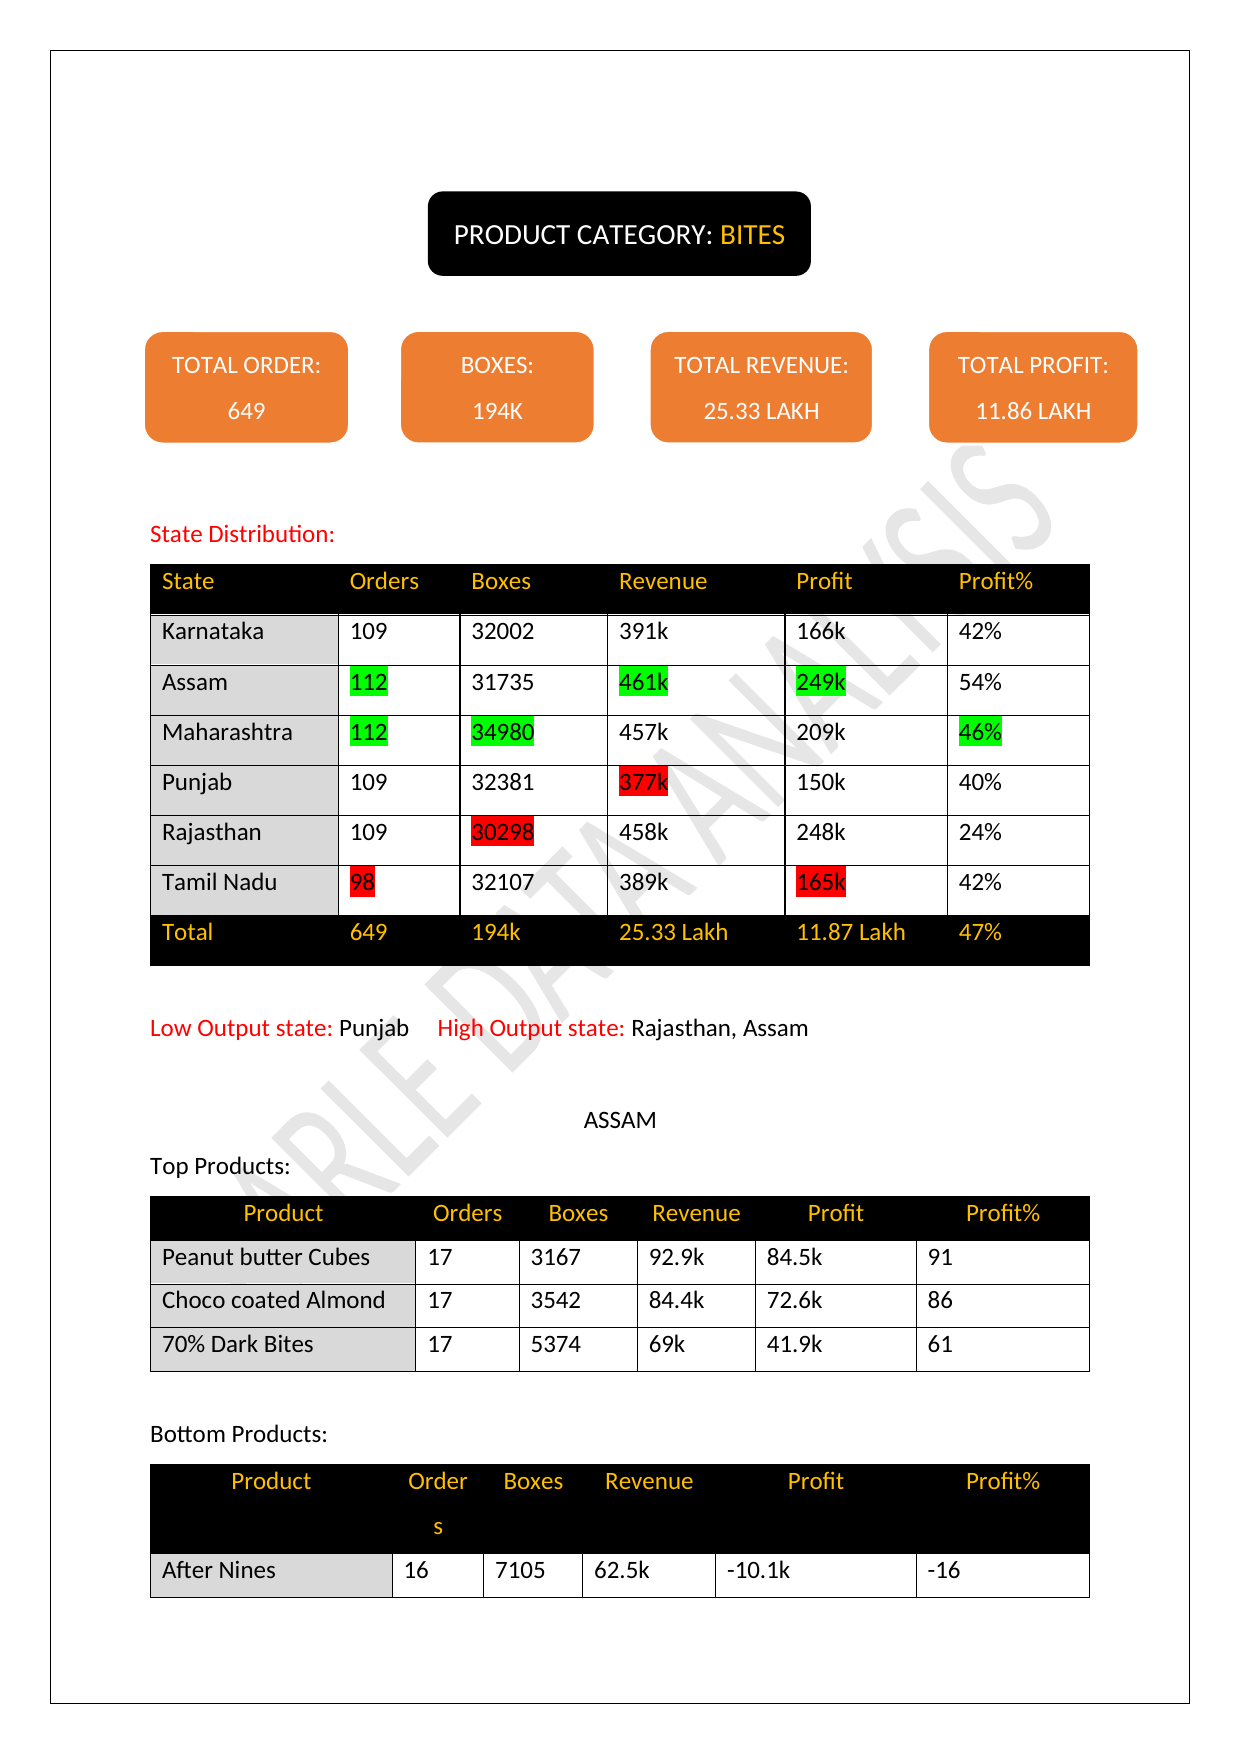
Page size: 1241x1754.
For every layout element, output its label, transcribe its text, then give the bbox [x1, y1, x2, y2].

table_cell 150k [786, 766, 947, 815]
table_cell 389k [608, 866, 784, 915]
table_header Profit [756, 1198, 916, 1240]
table_cell 31735 [461, 666, 607, 715]
text State Distribution: [150, 518, 1090, 549]
table_header Profit% [948, 565, 1089, 614]
table_cell 248k [786, 816, 947, 865]
table_cell 391k [608, 616, 784, 664]
table_header State [151, 565, 338, 614]
table_cell 17 [416, 1241, 519, 1283]
table_cell 30298 [461, 816, 607, 865]
table_header Profit [716, 1465, 916, 1553]
table_cell 7105 [484, 1554, 582, 1597]
table_cell 62.5k [583, 1554, 715, 1597]
table_cell -10.1k [716, 1554, 916, 1597]
table_cell 54% [948, 666, 1089, 715]
table_header Profit% [917, 1198, 1089, 1240]
text Bottom Products: [150, 1418, 1090, 1448]
table_cell 3542 [520, 1285, 637, 1327]
table_cell 69k [638, 1328, 755, 1371]
table_header Profit [786, 565, 947, 614]
table_cell 46% [948, 716, 1089, 765]
table_cell 377k [608, 766, 784, 815]
table_header Profit% [917, 1465, 1089, 1553]
table_cell 16 [393, 1554, 483, 1597]
table_cell 61 [917, 1328, 1089, 1371]
table_cell 32002 [461, 616, 607, 664]
table_cell 457k [608, 716, 784, 765]
table_cell -16 [917, 1554, 1089, 1597]
table_cell 84.4k [638, 1285, 755, 1327]
table_cell 249k [786, 666, 947, 715]
table_cell Karnataka [151, 616, 338, 664]
table_header Product [151, 1465, 392, 1553]
text Top Products: [150, 1150, 1090, 1181]
table_cell 112 [339, 716, 459, 765]
table_cell 42% [948, 866, 1089, 915]
table_cell 34980 [461, 716, 607, 765]
table_cell 5374 [520, 1328, 637, 1371]
table_cell 98 [339, 866, 459, 915]
table_header Boxes [520, 1198, 637, 1240]
table_cell Rajasthan [151, 816, 338, 865]
table_cell 17 [416, 1328, 519, 1371]
table_cell 17 [416, 1285, 519, 1327]
table_cell 72.6k [756, 1285, 916, 1327]
table_cell 109 [339, 766, 459, 815]
table_cell 41.9k [756, 1328, 916, 1371]
table_header Revenue [608, 565, 784, 614]
table_header Product [151, 1198, 415, 1240]
text ASSAM [150, 1104, 1090, 1135]
table_cell 109 [339, 616, 459, 664]
table_cell 40% [948, 766, 1089, 815]
table_cell Choco coated Almond [151, 1285, 415, 1327]
table_header Orders [393, 1465, 483, 1553]
table_cell 86 [917, 1285, 1089, 1327]
table_cell Total [151, 916, 338, 965]
table_header Boxes [461, 565, 607, 614]
table_cell 166k [786, 616, 947, 664]
table_cell 458k [608, 816, 784, 865]
table_cell Peanut butter Cubes [151, 1241, 415, 1283]
table_cell 112 [339, 666, 459, 715]
table_cell 209k [786, 716, 947, 765]
table_header Orders [339, 565, 459, 614]
table_cell 32107 [461, 866, 607, 915]
table_cell 47% [948, 916, 1089, 965]
table_cell Assam [151, 666, 338, 715]
table_header Boxes [484, 1465, 582, 1553]
table_cell 649 [339, 916, 459, 965]
table_header Revenue [583, 1465, 715, 1553]
table_cell 84.5k [756, 1241, 916, 1283]
table_cell 70% Dark Bites [151, 1328, 415, 1371]
table_cell 42% [948, 616, 1089, 664]
table_cell After Nines [151, 1554, 392, 1597]
table_cell 109 [339, 816, 459, 865]
table_cell Tamil Nadu [151, 866, 338, 915]
table_cell 91 [917, 1241, 1089, 1283]
table_cell 11.87 Lakh [786, 916, 947, 965]
table_cell Maharashtra [151, 716, 338, 765]
table_cell 24% [948, 816, 1089, 865]
table_cell 92.9k [638, 1241, 755, 1283]
table_cell 3167 [520, 1241, 637, 1283]
table_header Revenue [638, 1198, 755, 1240]
text Low Output state: Punjab High Output state: Rajasthan, Assam [150, 1012, 1090, 1043]
table_cell 165k [786, 866, 947, 915]
table_cell 32381 [461, 766, 607, 815]
table_cell 461k [608, 666, 784, 715]
table_cell 194k [461, 916, 607, 965]
table_header Orders [416, 1198, 519, 1240]
table_cell 25.33 Lakh [608, 916, 784, 965]
table_cell Punjab [151, 766, 338, 815]
